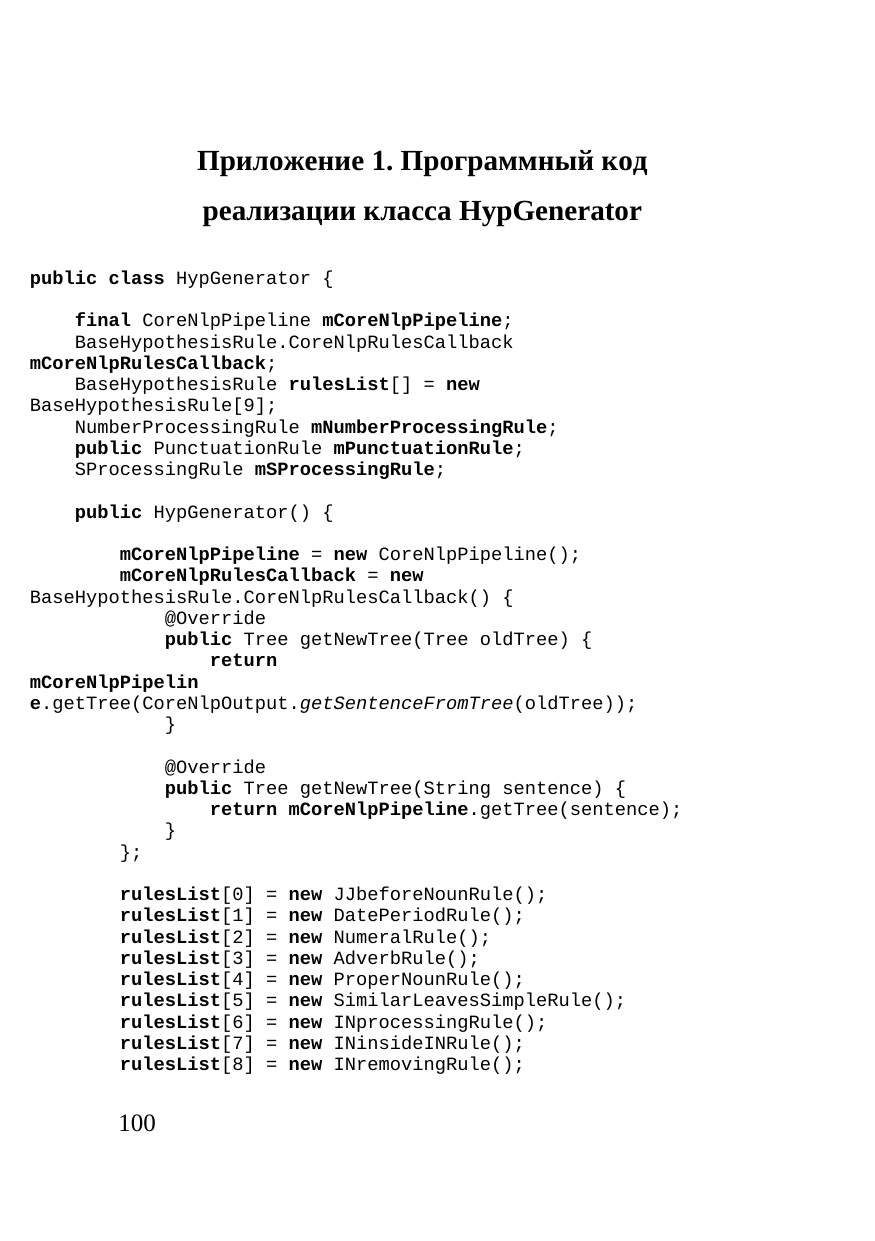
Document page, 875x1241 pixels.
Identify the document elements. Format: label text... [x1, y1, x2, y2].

subtitle Приложение 1. Программный код реализации класса HypGenerator [118, 143, 726, 227]
